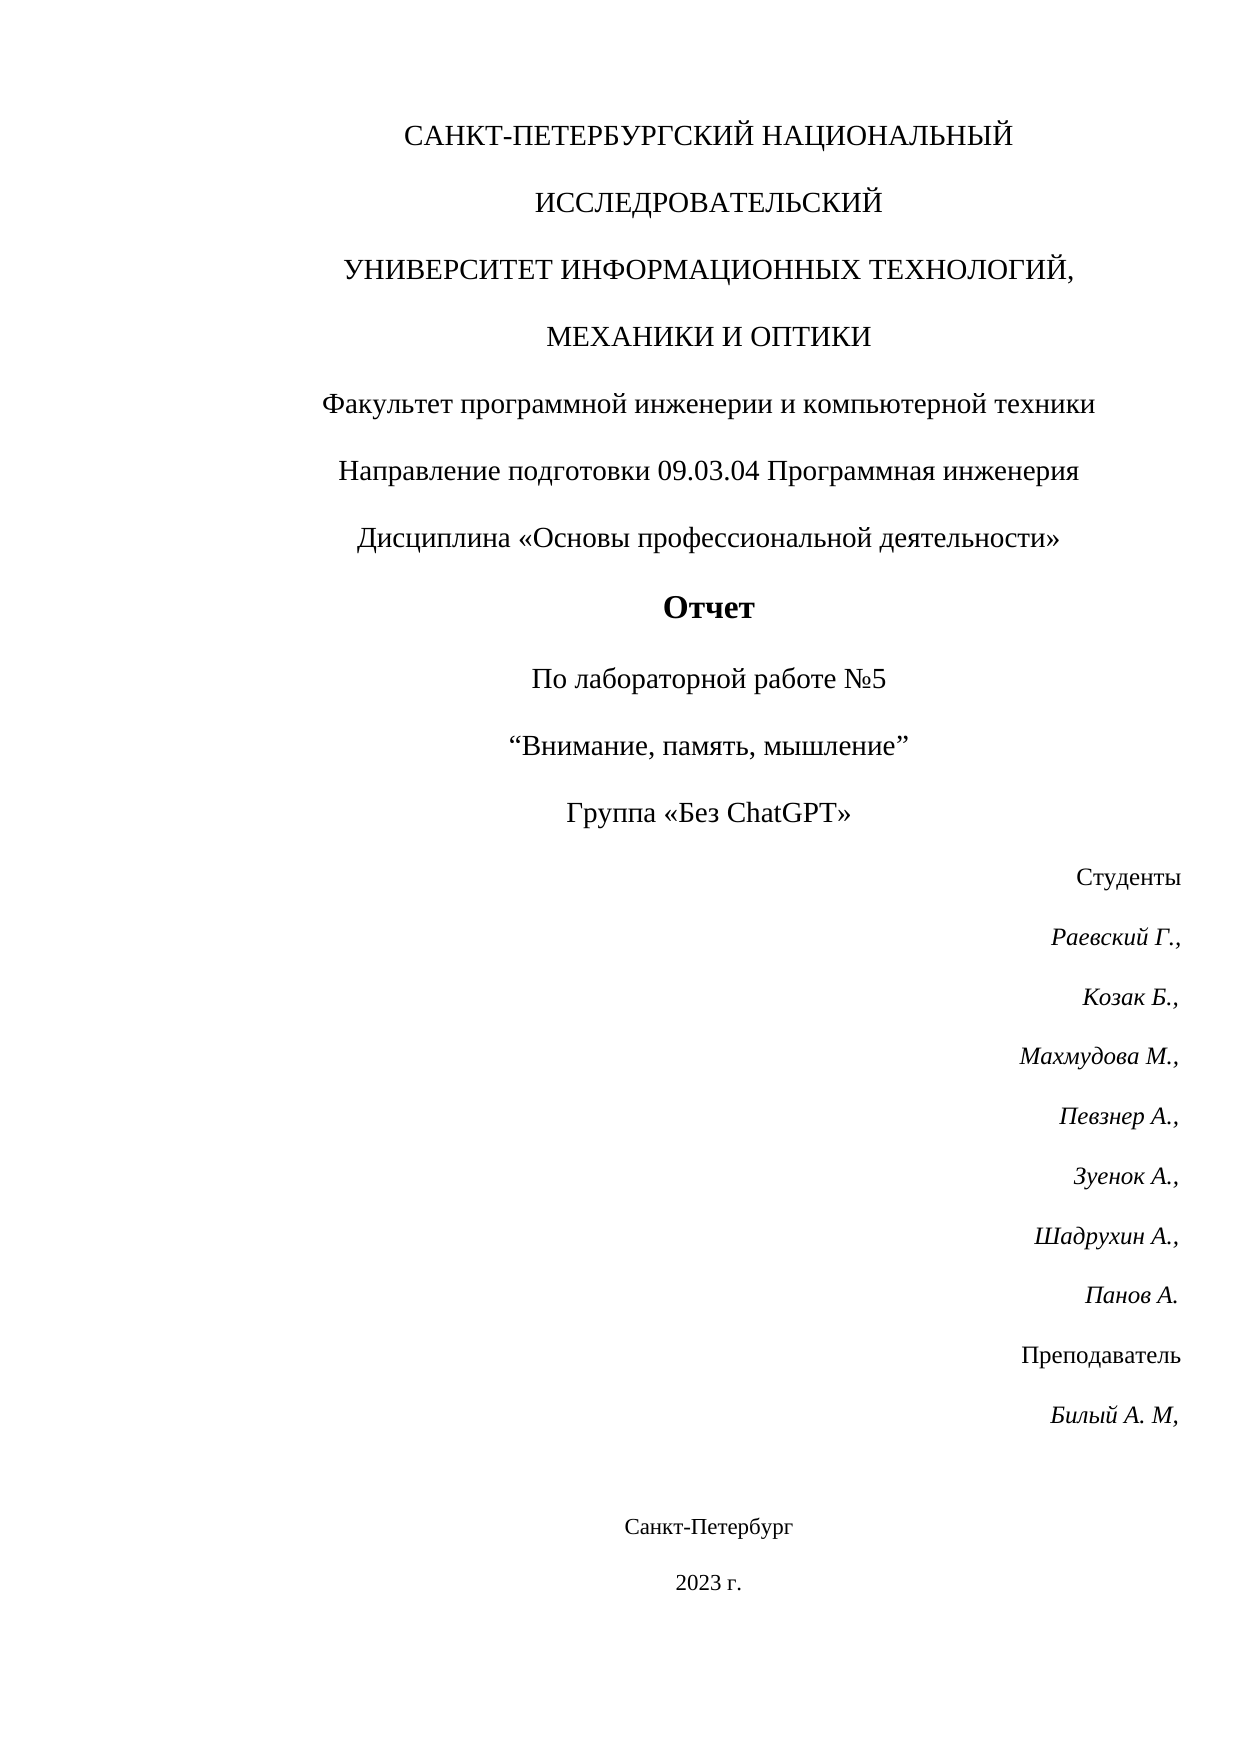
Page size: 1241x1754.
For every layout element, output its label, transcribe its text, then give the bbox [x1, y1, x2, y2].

text ИССЛЕДРОВАТЕЛЬСКИЙ [236, 185, 1181, 219]
text Зуенок А., [236, 1161, 1181, 1190]
text По лабораторной работе №5 [236, 661, 1181, 695]
text Певзнер А., [236, 1101, 1181, 1130]
text Раевский Г., [236, 922, 1181, 951]
text Козак Б., [236, 982, 1181, 1010]
text Группа «Без ChatGPT» [236, 795, 1181, 829]
text Махмудова М., [236, 1041, 1181, 1070]
text УНИВЕРСИТЕТ ИНФОРМАЦИОННЫХ ТЕХНОЛОГИЙ, [236, 252, 1181, 286]
text Направление подготовки 09.03.04 Программная инженерия [236, 453, 1181, 487]
text Отчет [236, 587, 1181, 625]
text Билый А. М, [236, 1400, 1181, 1429]
text САНКТ-ПЕТЕРБУРГСКИЙ НАЦИОНАЛЬНЫЙ [236, 118, 1181, 152]
text МЕХАНИКИ И ОПТИКИ [236, 319, 1181, 353]
text Панов А. [236, 1281, 1181, 1309]
text Преподаватель [236, 1340, 1181, 1369]
text Дисциплина «Основы профессиональной деятельности» [236, 520, 1181, 553]
text Факультет программной инженерии и компьютерной техники [236, 386, 1181, 419]
text Санкт-Петербург [236, 1513, 1181, 1539]
text 2023 г. [236, 1569, 1181, 1595]
text Студенты [236, 862, 1181, 891]
text “Внимание, память, мышление” [236, 728, 1181, 762]
text Шадрухин А., [236, 1221, 1181, 1249]
